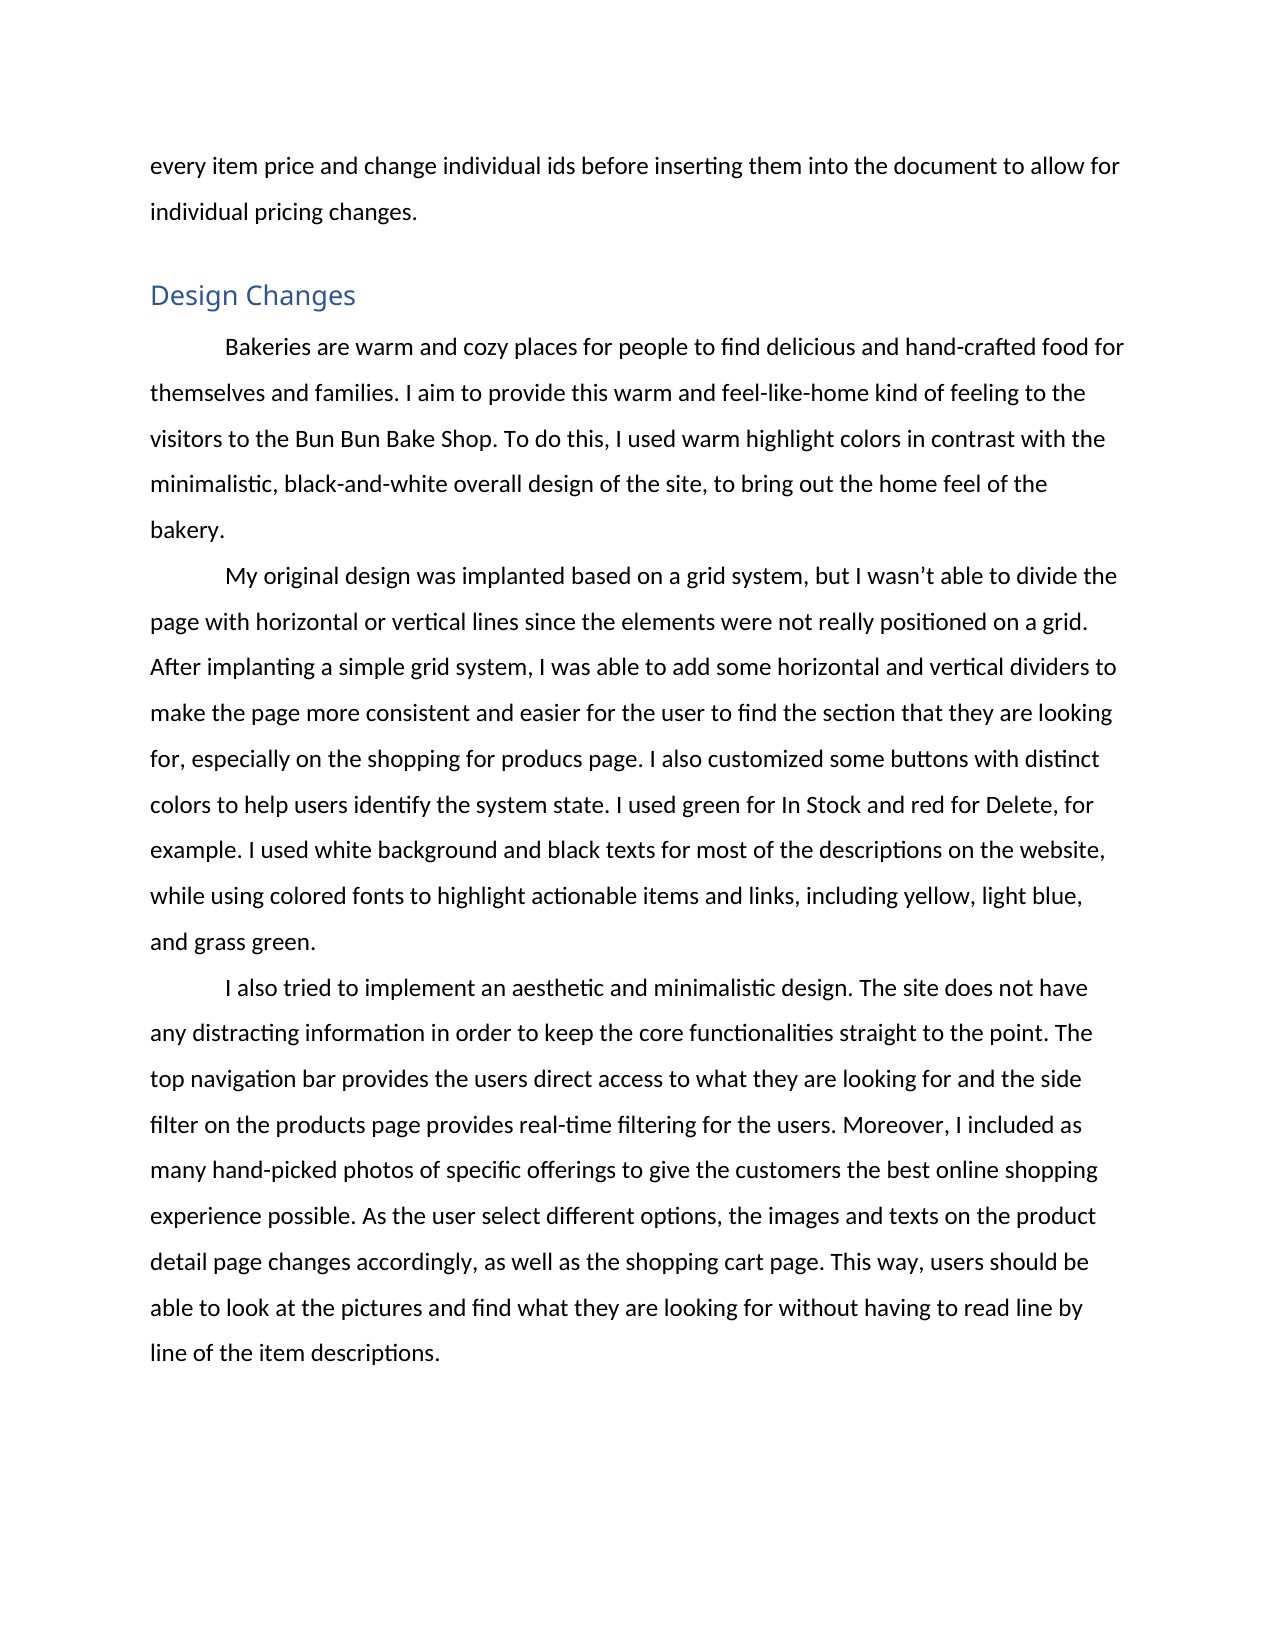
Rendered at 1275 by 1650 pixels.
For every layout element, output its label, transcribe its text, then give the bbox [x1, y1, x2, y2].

text I also tried to implement an aesthetic and minimalistic design. The site does not have any distracting information in order to keep the core functionalities straight to the point. The top navigation bar provides the users direct access to what they are looking for and the side filter on the products page provides real-time filtering for the users. Moreover, I included as many hand-picked photos of specific offerings to give the customers the best online shopping experience possible. As the user select different options, the images and texts on the product detail page changes accordingly, as well as the shopping cart page. This way, users should be able to look at the pictures and find what they are looking for without having to read line by line of the item descriptions. [150, 972, 1125, 1368]
subtitle Design Changes [150, 276, 1125, 313]
text Bakeries are warm and cozy places for people to find delicious and hand-crafted food for themselves and families. I aim to provide this warm and feel-like-home kind of feeling to the visitors to the Bun Bun Bake Shop. To do this, I used warm highlight colors in contrast with the minimalistic, black-and-white overall design of the site, to bring out the home feel of the bakery. [150, 331, 1125, 545]
text My original design was implanted based on a grid system, but I wasn’t able to divide the page with horizontal or vertical lines since the elements were not really positioned on a grid. After implanting a simple grid system, I was able to add some horizontal and vertical dividers to make the page more consistent and easier for the user to find the section that they are looking for, especially on the shopping for producs page. I also customized some buttons with distinct colors to help users identify the system state. I used green for In Stock and red for Delete, for example. I used white background and black texts for most of the descriptions on the website, while using colored fonts to highlight actionable items and links, including yellow, light blue, and grass green. [150, 560, 1125, 956]
